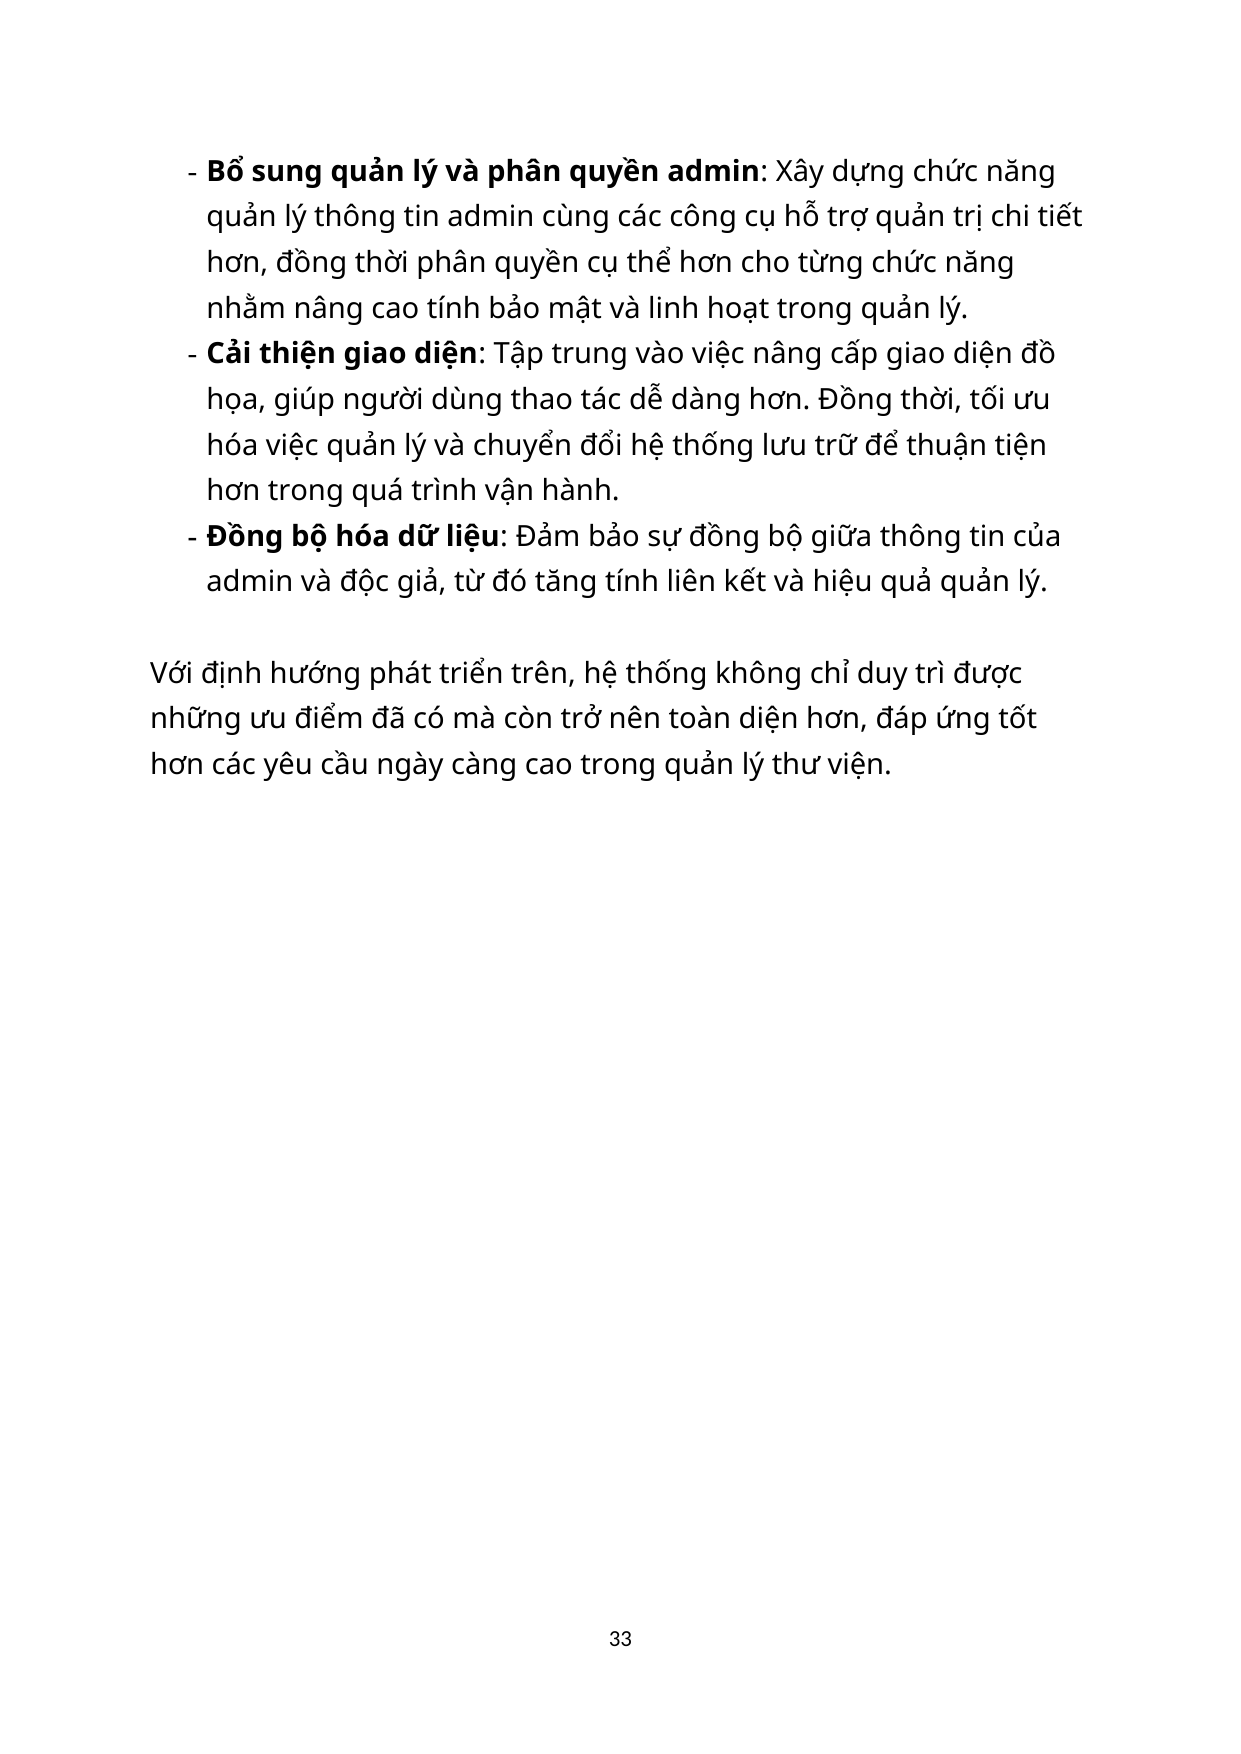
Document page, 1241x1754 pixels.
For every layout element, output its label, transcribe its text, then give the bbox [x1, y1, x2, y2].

list Đồng bộ hóa dữ liệu: Đảm bảo sự đồng bộ giữa thông tin của admin và độc giả, từ đó tăng tính liên kết và hiệu quả quản lý. [187, 515, 1090, 600]
list Bổ sung quản lý và phân quyền admin: Xây dựng chức năng quản lý thông tin admin cùng các công cụ hỗ trợ quản trị chi tiết hơn, đồng thời phân quyền cụ thể hơn cho từng chức năng nhằm nâng cao tính bảo mật và linh hoạt trong quản lý. [187, 150, 1090, 327]
text Với định hướng phát triển trên, hệ thống không chỉ duy trì được những ưu điểm đã có mà còn trở nên toàn diện hơn, đáp ứng tốt hơn các yêu cầu ngày càng cao trong quản lý thư viện. [150, 652, 1090, 783]
list Cải thiện giao diện: Tập trung vào việc nâng cấp giao diện đồ họa, giúp người dùng thao tác dễ dàng hơn. Đồng thời, tối ưu hóa việc quản lý và chuyển đổi hệ thống lưu trữ để thuận tiện hơn trong quá trình vận hành. [187, 332, 1090, 509]
